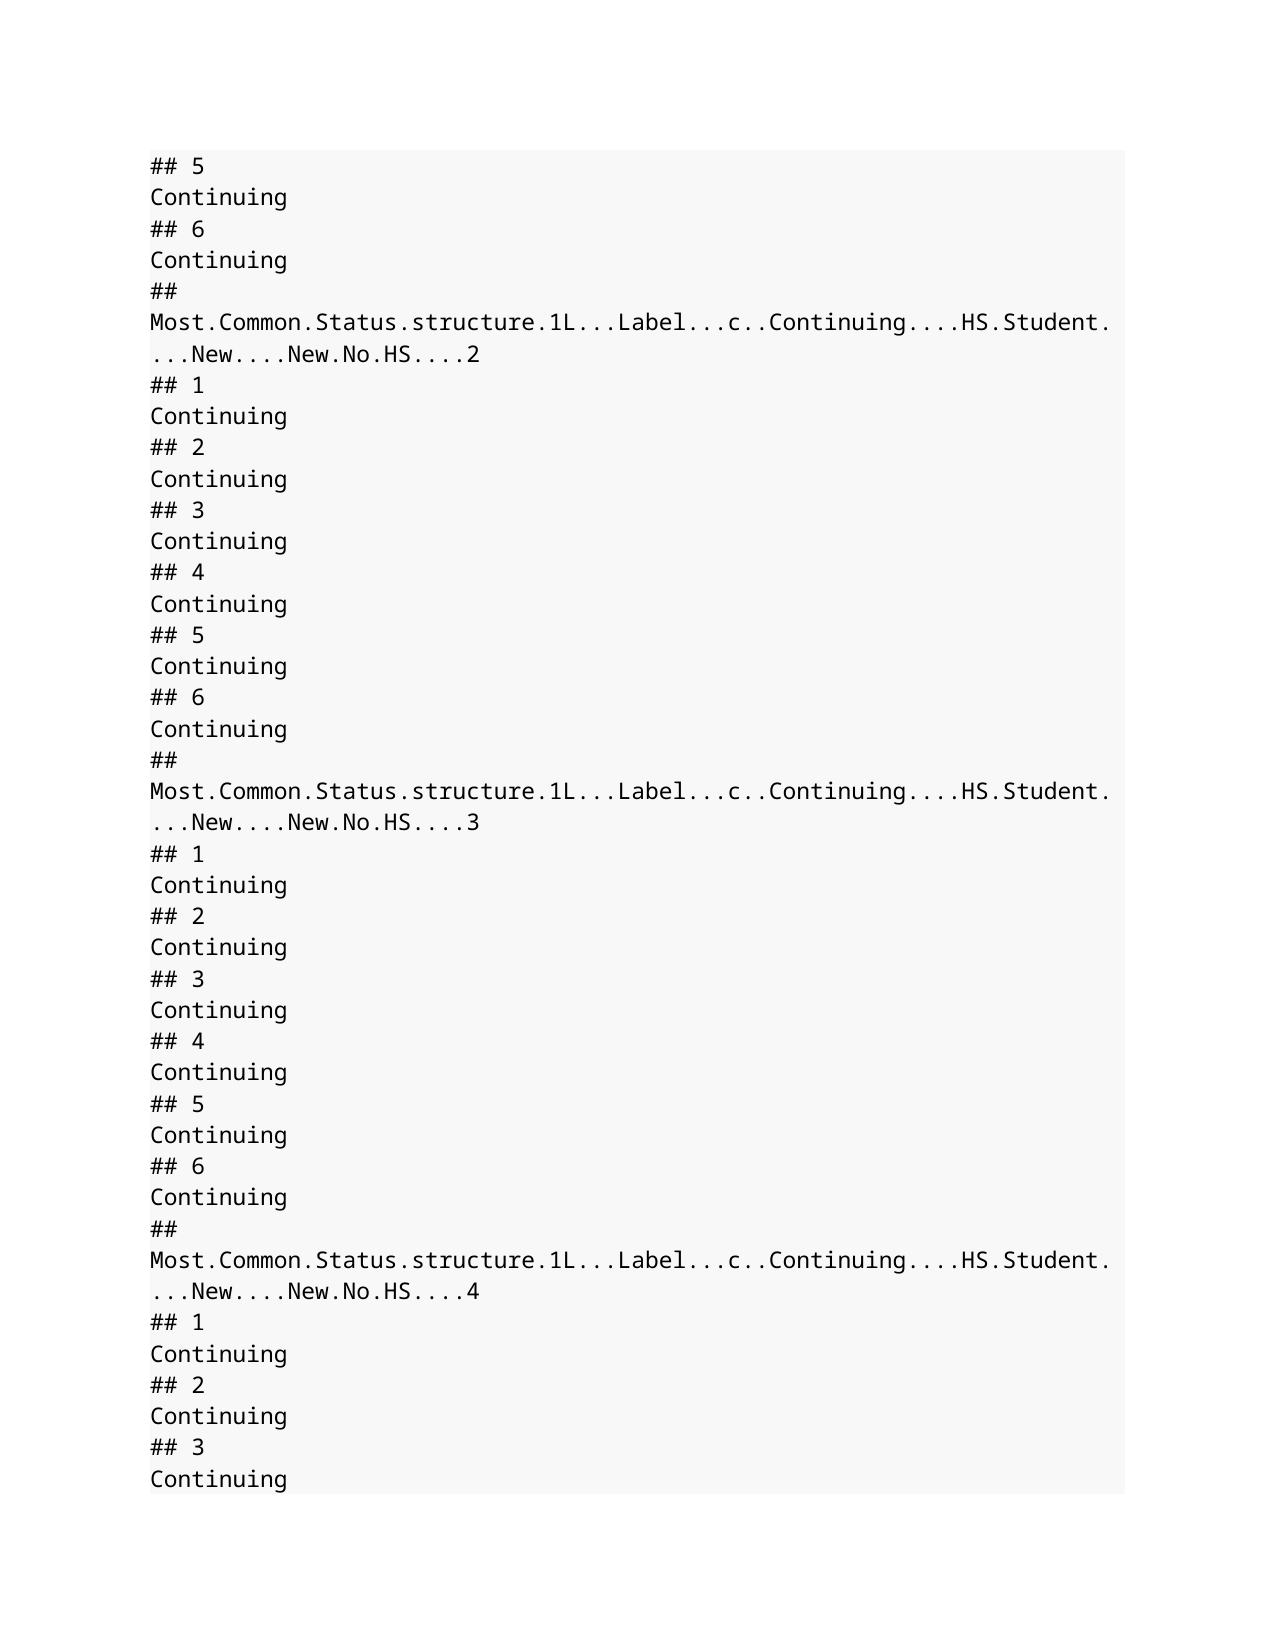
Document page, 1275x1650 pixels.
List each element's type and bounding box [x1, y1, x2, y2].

text [150, 150, 1125, 1494]
